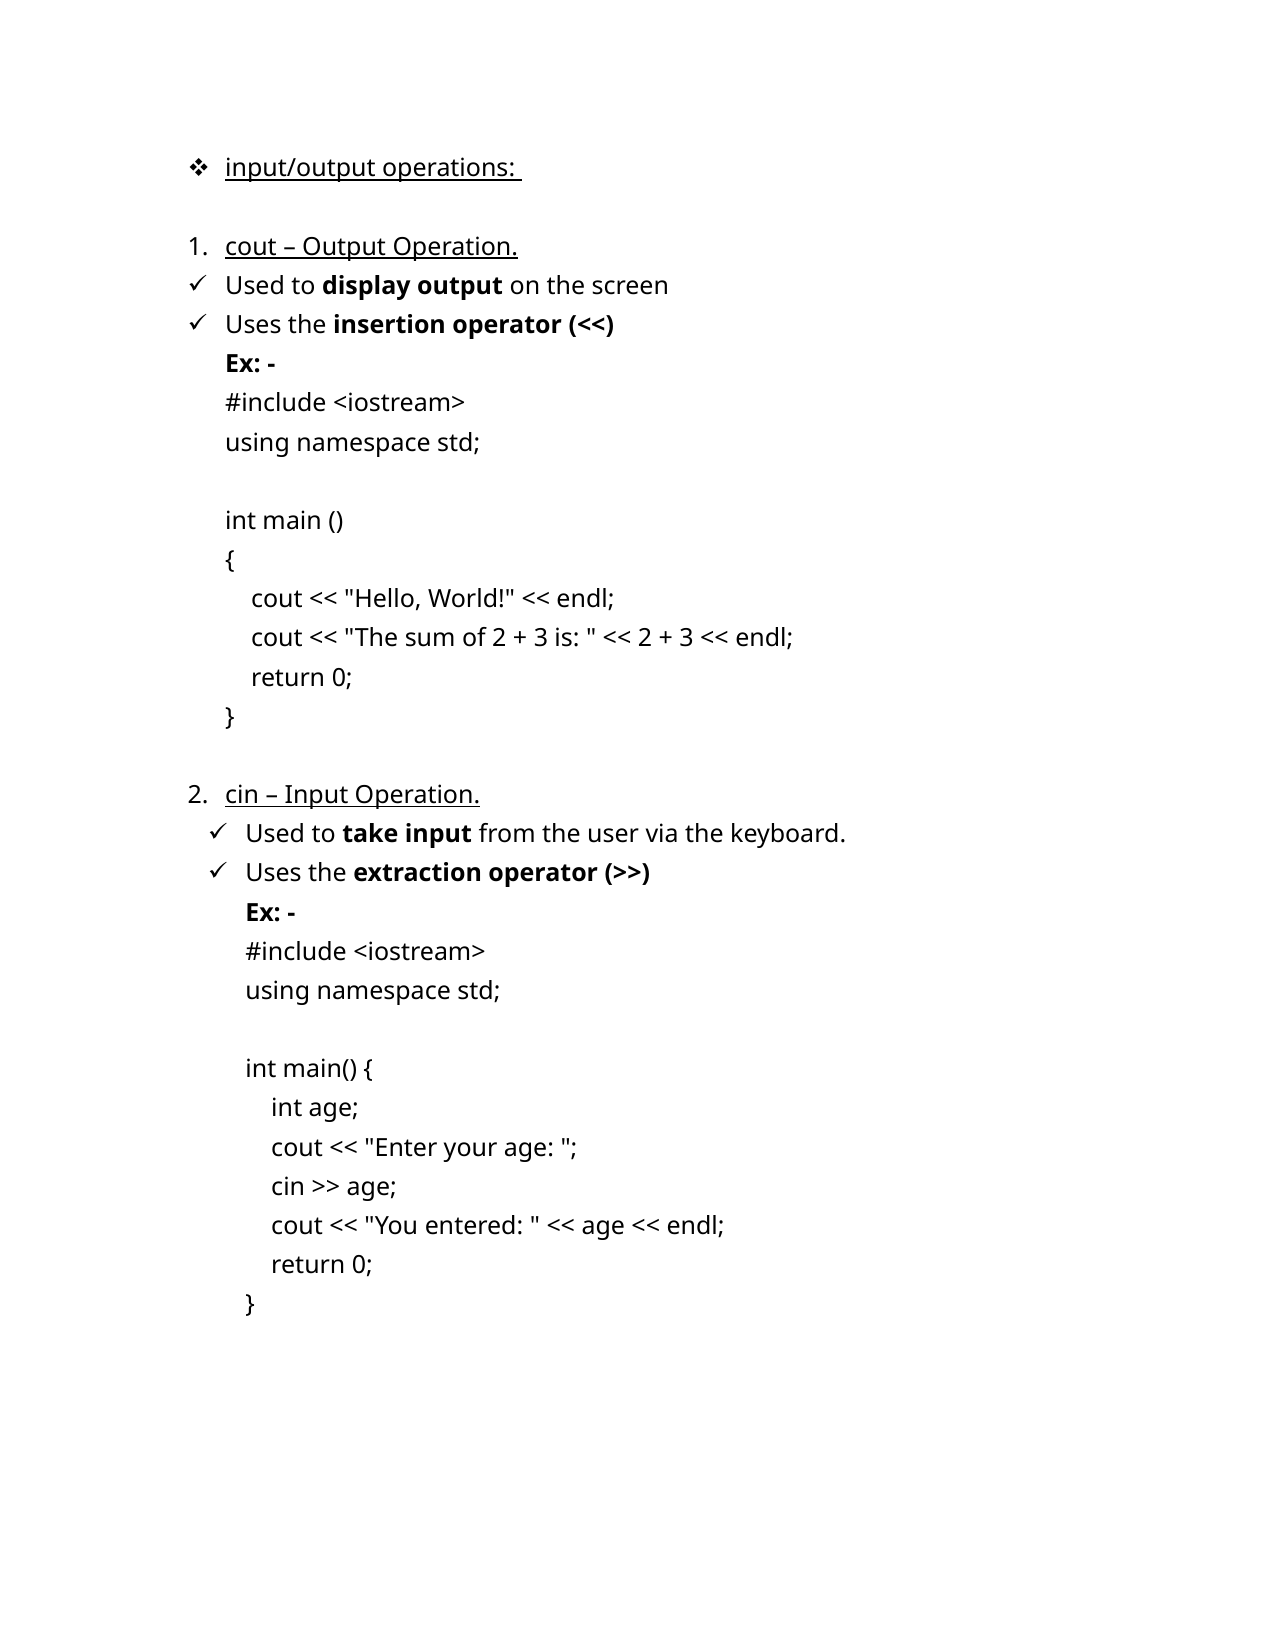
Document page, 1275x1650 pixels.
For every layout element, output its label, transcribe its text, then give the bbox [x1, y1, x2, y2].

list Uses the insertion operator (<<) [187, 307, 1125, 341]
list #include <iostream> [245, 933, 1125, 967]
list cout << "Hello, World!" << endl; [225, 581, 1125, 615]
list using namespace std; [245, 972, 1125, 1007]
list { [225, 542, 1125, 576]
list Ex: - [225, 346, 1125, 380]
list cout << "The sum of 2 + 3 is: " << 2 + 3 << endl; [225, 620, 1125, 654]
list int main () [225, 502, 1125, 537]
list cout << "Enter your age: "; [245, 1129, 1125, 1163]
list int age; [245, 1090, 1125, 1124]
list cout << "You entered: " << age << endl; [245, 1207, 1125, 1242]
list cin – Input Operation. [187, 777, 1125, 811]
list Used to display output on the screen [187, 267, 1125, 302]
list Uses the extraction operator (>>) Ex: - [208, 855, 1125, 928]
list cin >> age; [245, 1168, 1125, 1202]
list using namespace std; [225, 424, 1125, 458]
list return 0; [225, 659, 1125, 693]
list #include <iostream> [225, 385, 1125, 419]
list Used to take input from the user via the keyboard. [208, 816, 1125, 850]
list } [225, 698, 1125, 732]
list } [245, 1286, 1125, 1320]
list return 0; [245, 1247, 1125, 1281]
list int main() { [245, 1051, 1125, 1085]
list cout – Output Operation. [187, 228, 1125, 262]
list input/output operations: [187, 150, 1125, 184]
